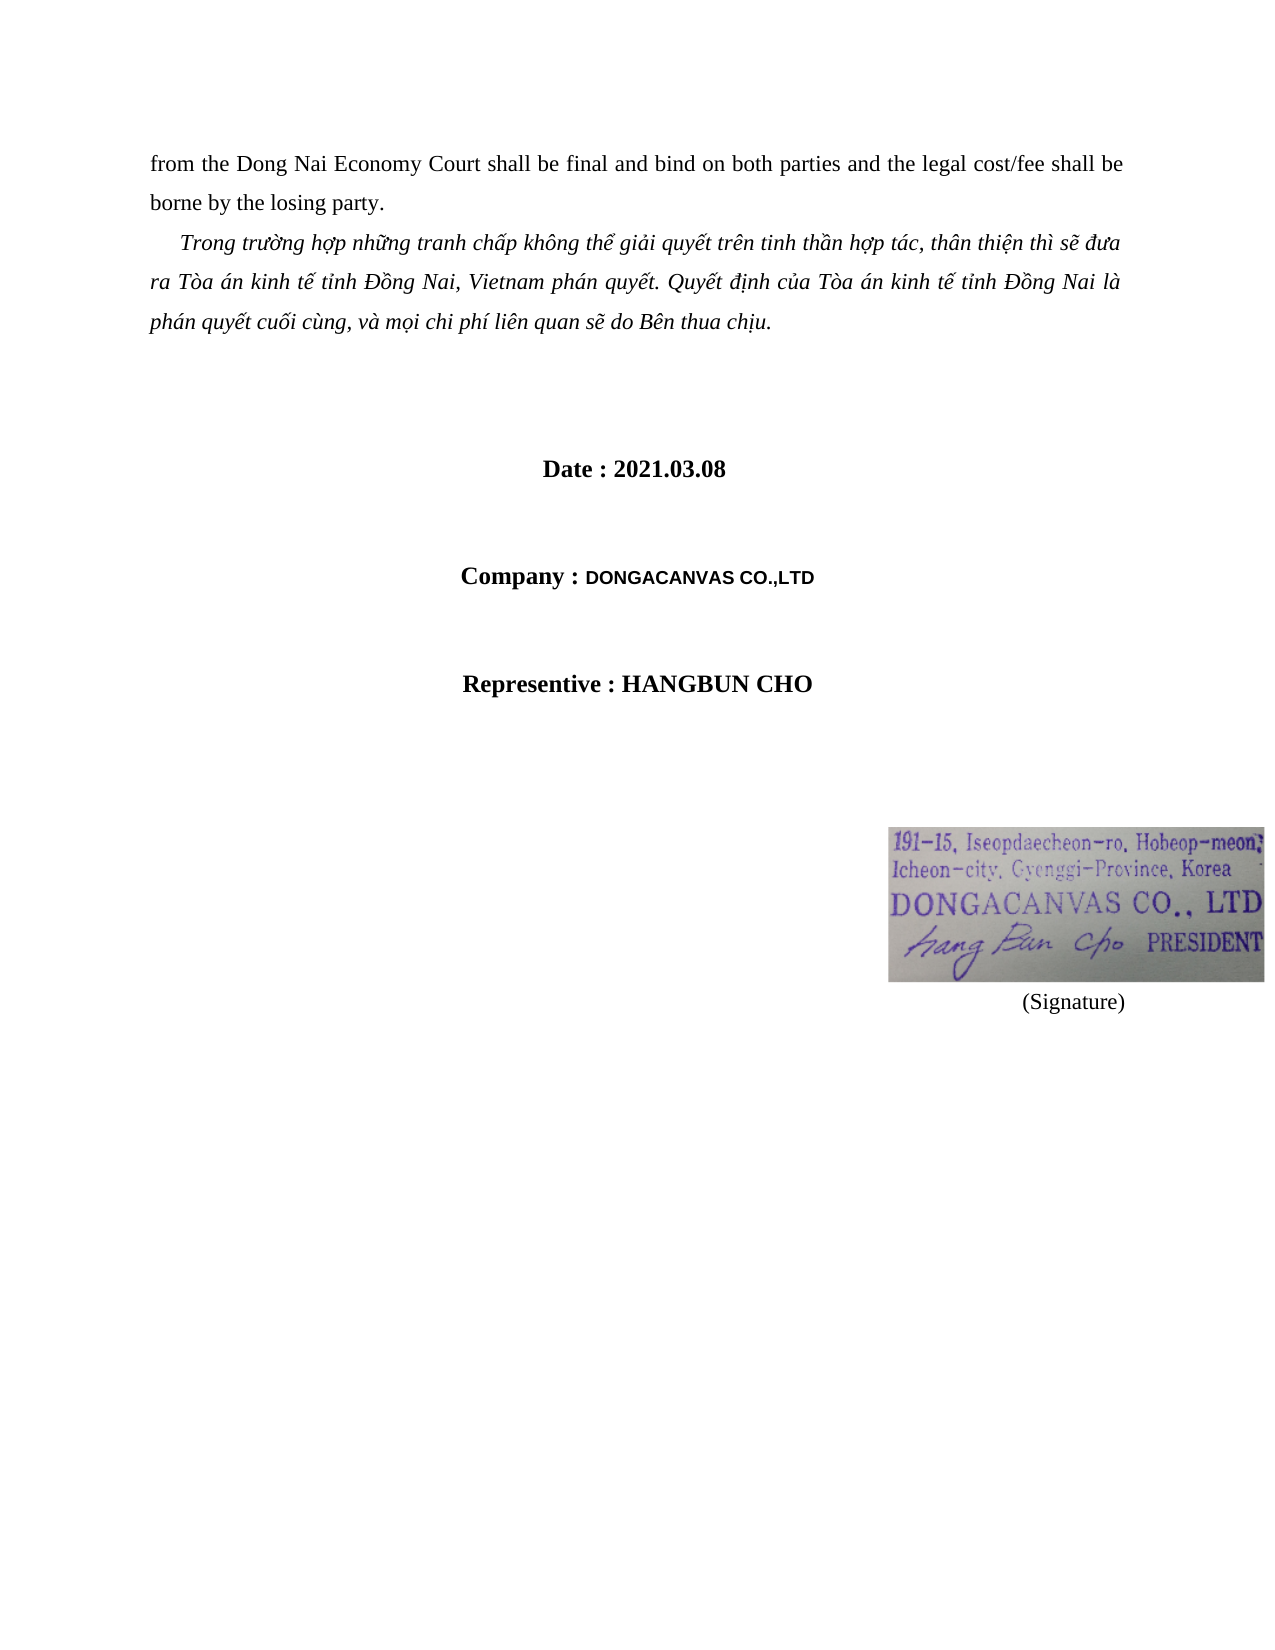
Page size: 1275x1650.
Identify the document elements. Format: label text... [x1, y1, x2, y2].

text Date : 2021.03.08 [150, 454, 1125, 483]
text (Signature) [888, 985, 1125, 1015]
text Company : DONGACANVAS CO.,LTD [150, 561, 1125, 590]
text Representive : HANGBUN CHO [150, 669, 1125, 698]
text Trong trường hợp những tranh chấp không thể giải quyết trên tinh thần hợp tác, thân thiện thì sẽ đưa ra Tòa án kinh tế tỉnh Đồng Nai, Vietnam phán quyết. Quyết định của Tòa án kinh tế tỉnh Đồng Nai là phán quyết cuối cùng, và mọi chi phí liên quan sẽ do Bên thua chịu. [150, 229, 1125, 334]
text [150, 150, 1125, 216]
